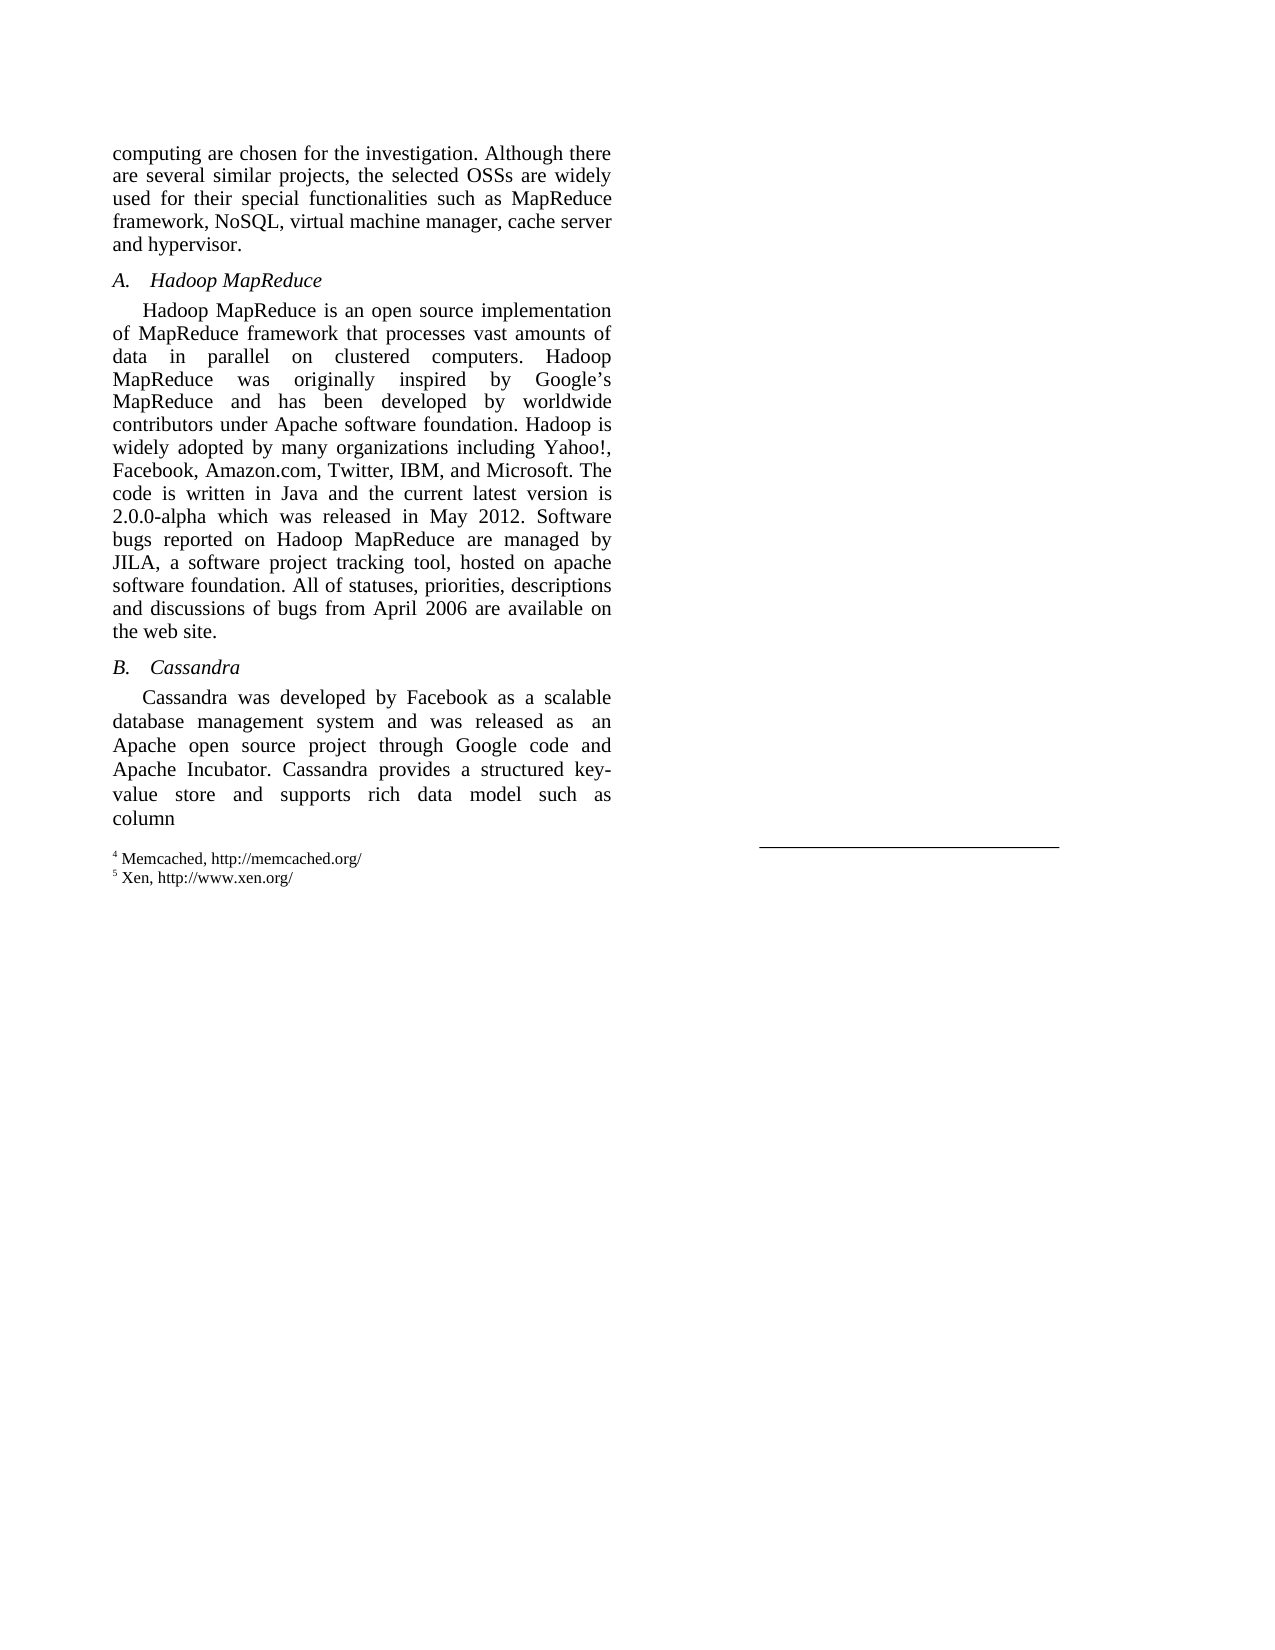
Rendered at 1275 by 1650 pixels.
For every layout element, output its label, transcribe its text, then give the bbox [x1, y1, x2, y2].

text 4 Memcached, http://memcached.org/ [112, 849, 628, 868]
text Cassandra was developed by Facebook as a scalable database management system and was released as an Apache open source project through Google code and Apache Incubator. Cassandra provides a structured key- value store and supports rich data model such as column [112, 685, 611, 829]
list Cassandra [112, 655, 628, 679]
text Hadoop MapReduce is an open source implementation of MapReduce framework that processes vast amounts of data in parallel on clustered computers. Hadoop MapReduce was originally inspired by Google’s MapReduce and has been developed by worldwide contributors under Apache software foundation. Hadoop is widely adopted by many organizations including Yahoo!, Facebook, Amazon.com, Twitter, IBM, and Microsoft. The code is written in Java and the current latest version is 2.0.0-alpha which was released in May 2012. Software bugs reported on Hadoop MapReduce are managed by JILA, a software project tracking tool, hosted on apache software foundation. All of statuses, priorities, descriptions and discussions of bugs from April 2006 are available on the web site. [112, 299, 612, 643]
list Hadoop MapReduce [112, 268, 628, 292]
text 5 Xen, http://www.xen.org/ [112, 868, 628, 887]
